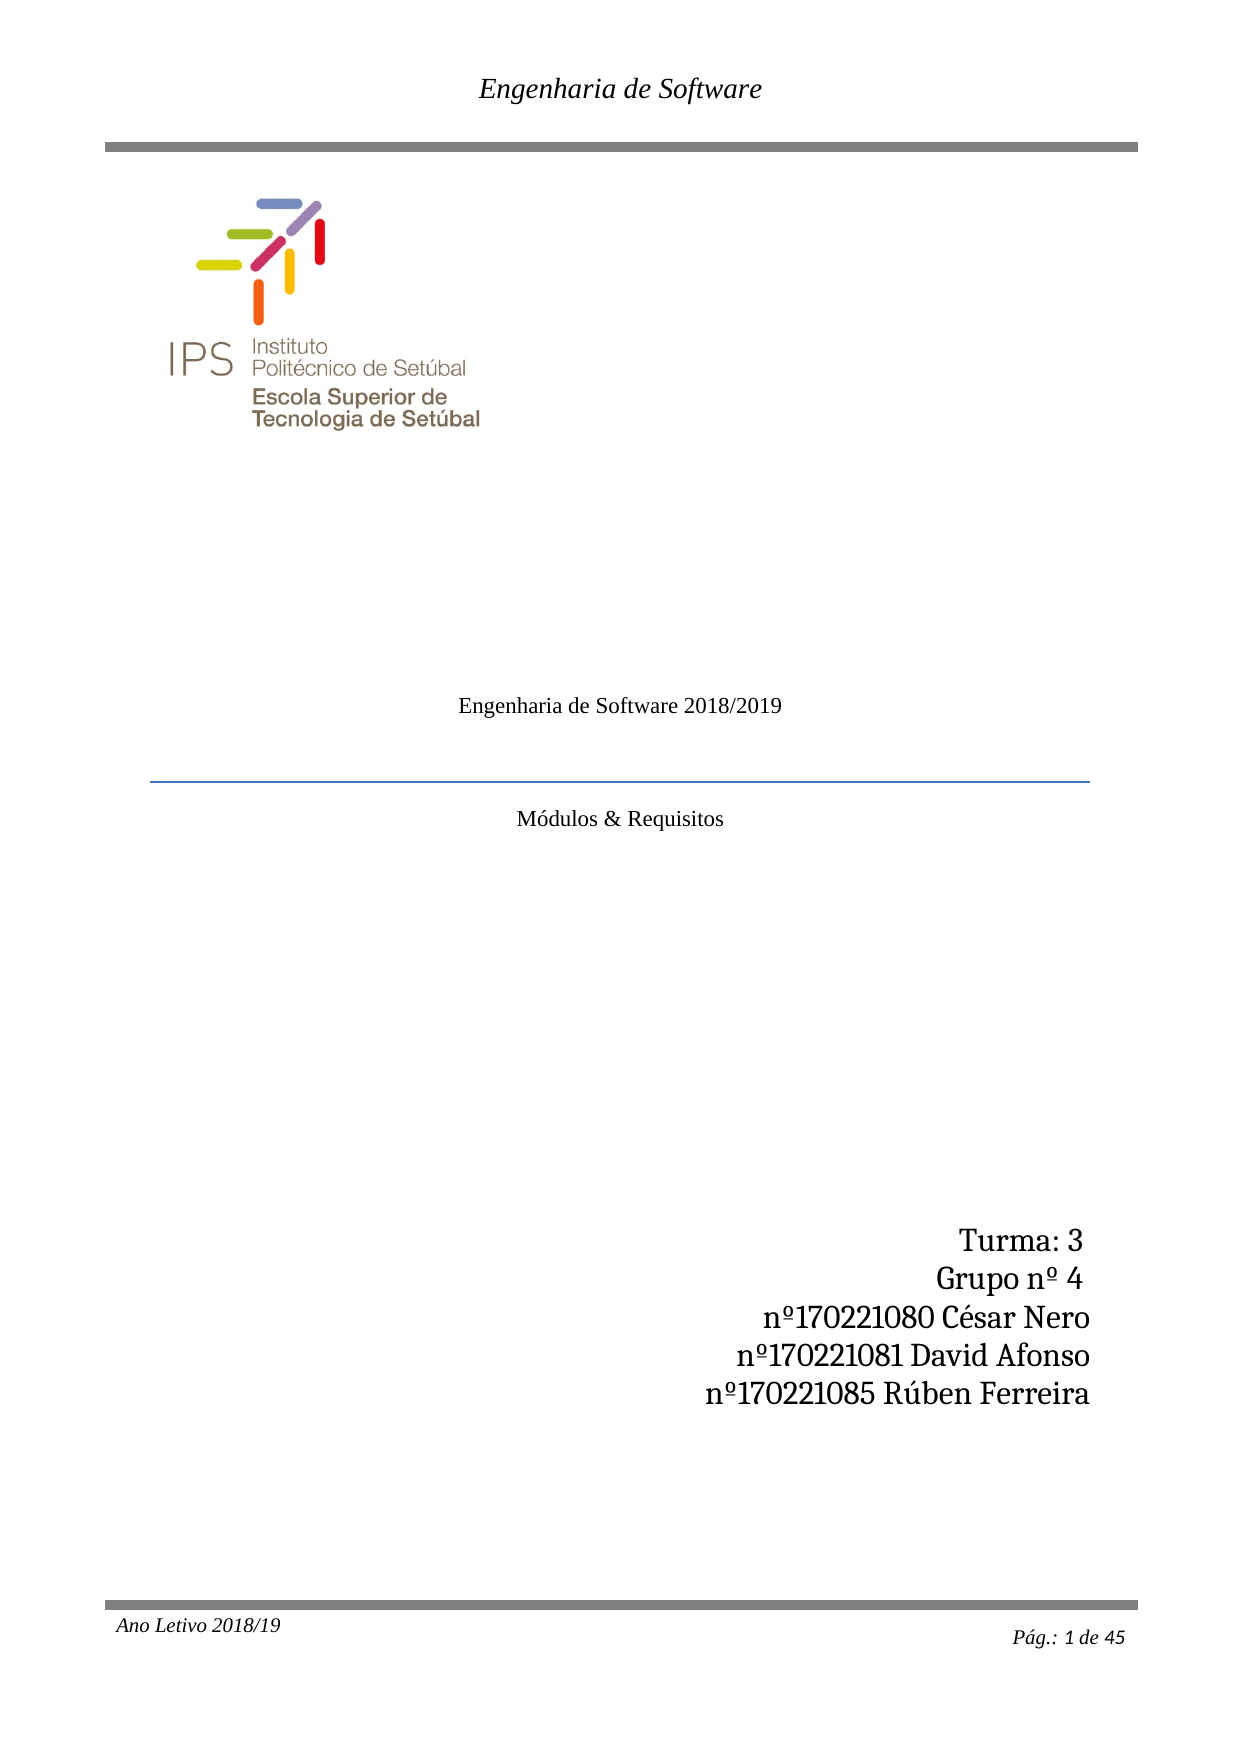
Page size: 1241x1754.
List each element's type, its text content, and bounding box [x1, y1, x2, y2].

text Turma: 3 [150, 1221, 1090, 1260]
text nº170221080 César Nero [150, 1298, 1090, 1336]
text Grupo nº 4 [150, 1260, 1090, 1298]
text nº170221081 David Afonso [150, 1336, 1090, 1375]
picture [150, 180, 501, 448]
text nº170221085 Rúben Ferreira [150, 1375, 1090, 1413]
